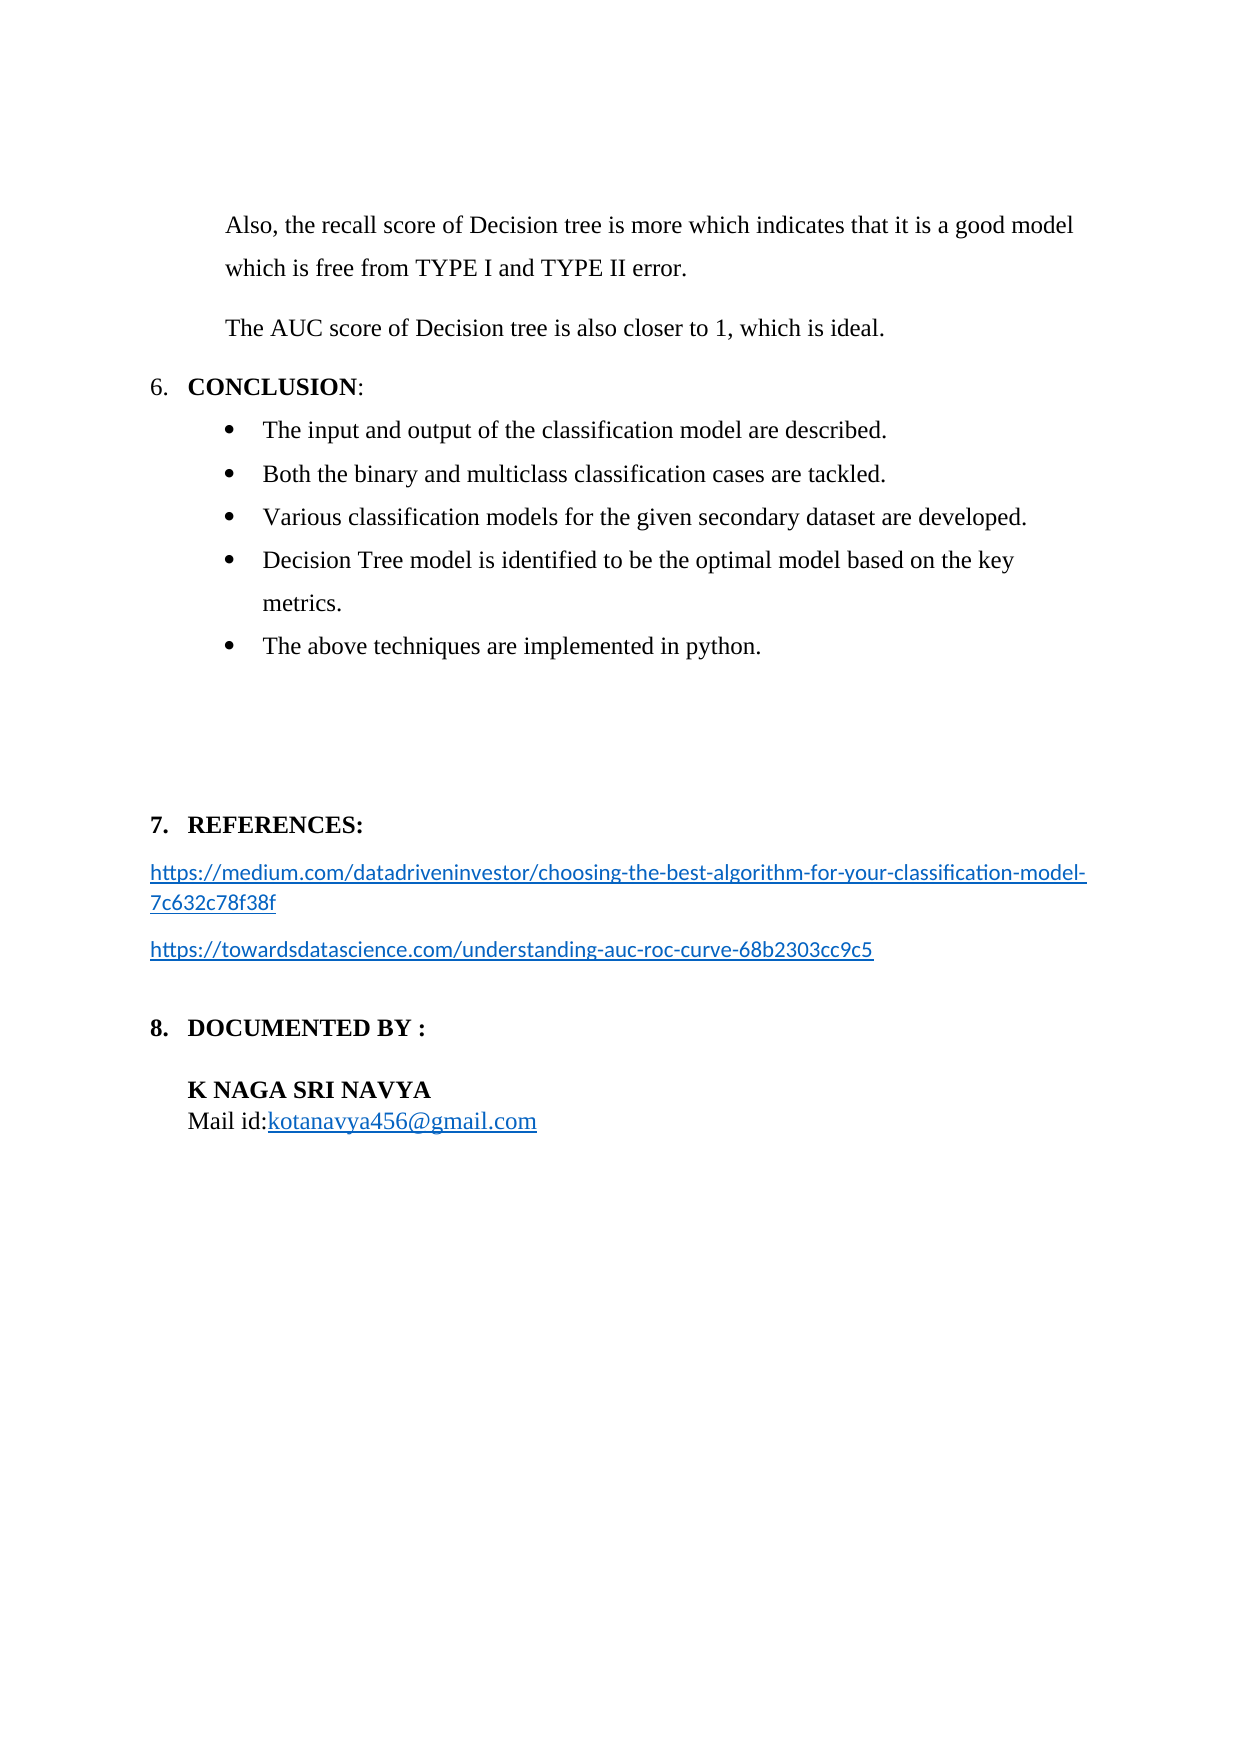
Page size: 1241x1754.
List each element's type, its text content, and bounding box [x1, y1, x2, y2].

list Decision Tree model is identified to be the optimal model based on the key metrics. [225, 545, 1090, 617]
list The above techniques are implemented in python. [225, 631, 1090, 660]
list DOCUMENTED BY : [150, 1013, 1090, 1042]
text The AUC score of Decision tree is also closer to 1, which is ideal. [225, 313, 1090, 341]
text https://medium.com/datadriveninvestor/choosing-the-best-algorithm-for-your-classification-model-7c632c78f38f [150, 858, 1090, 917]
list Mail id:kotanavya456@gmail.com [187, 1106, 1090, 1135]
list CONCLUSION: [150, 372, 1090, 401]
list Both the binary and multiclass classification cases are tackled. [225, 459, 1090, 487]
list K NAGA SRI NAVYA [187, 1075, 1090, 1104]
text https://towardsdatascience.com/understanding-auc-roc-curve-68b2303cc9c5 [150, 935, 1090, 963]
list Various classification models for the given secondary dataset are developed. [225, 502, 1090, 531]
list The input and output of the classification model are described. [225, 416, 1090, 444]
text Also, the recall score of Decision tree is more which indicates that it is a good model which is free from TYPE I and TYPE II error. [225, 210, 1090, 282]
list REFERENCES: [150, 811, 1090, 839]
